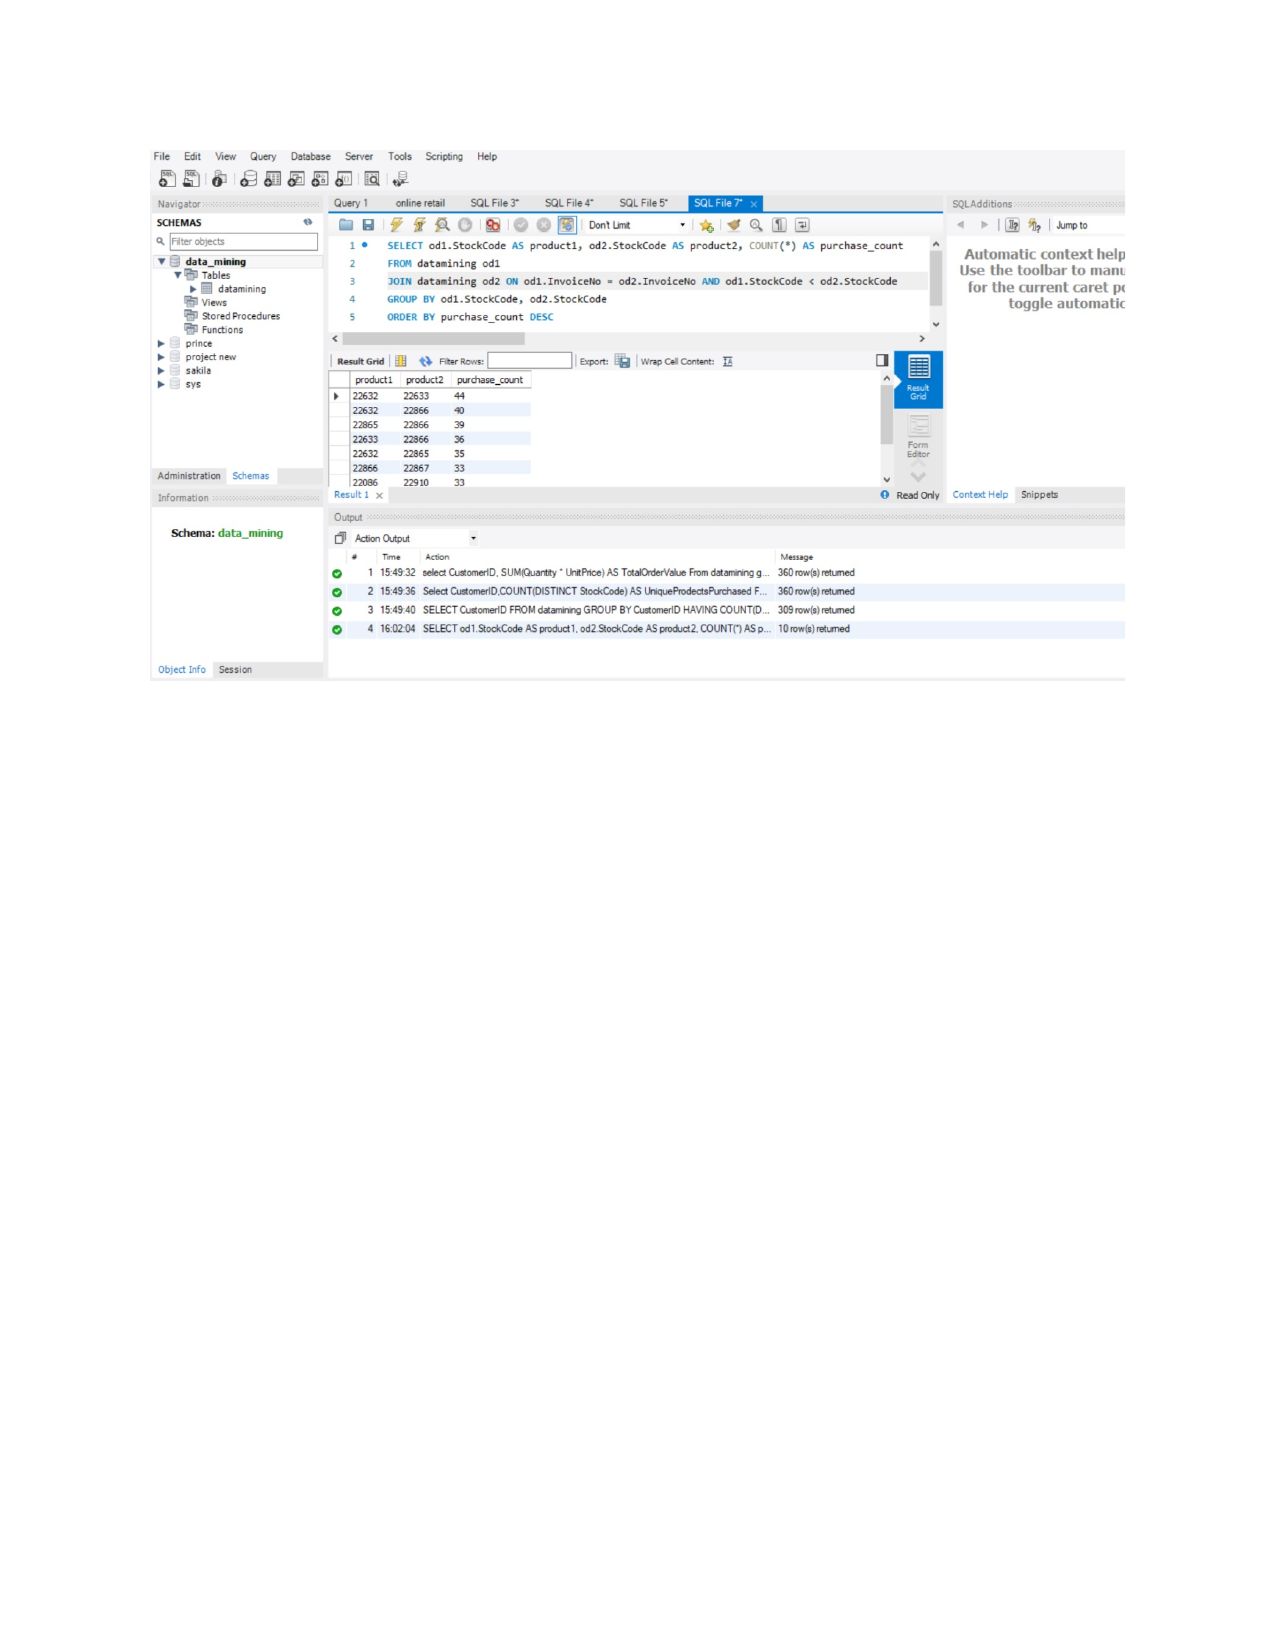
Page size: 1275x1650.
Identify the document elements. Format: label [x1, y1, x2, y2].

picture [150, 150, 1125, 681]
